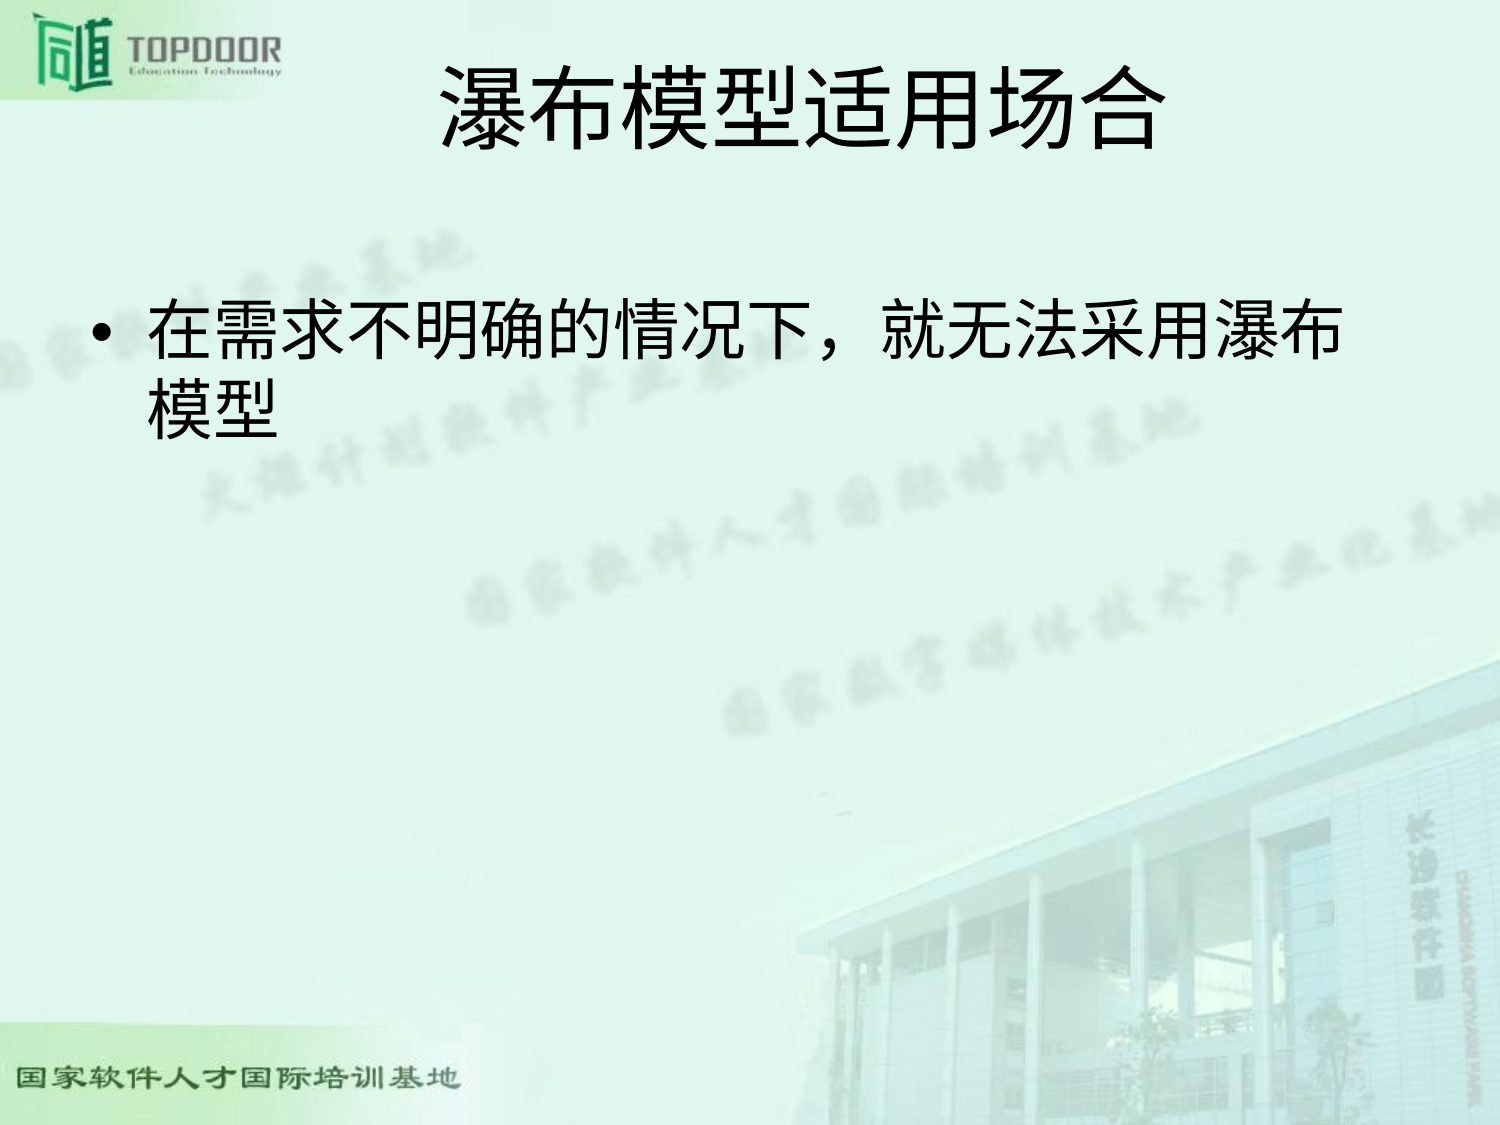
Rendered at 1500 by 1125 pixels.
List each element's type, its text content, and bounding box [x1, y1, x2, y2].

list 在需求不明确的情况下，就无法采用瀑布模型 [90, 288, 1349, 454]
text 瀑布模型适用场合 [388, 52, 1217, 166]
picture [0, 0, 1500, 1125]
